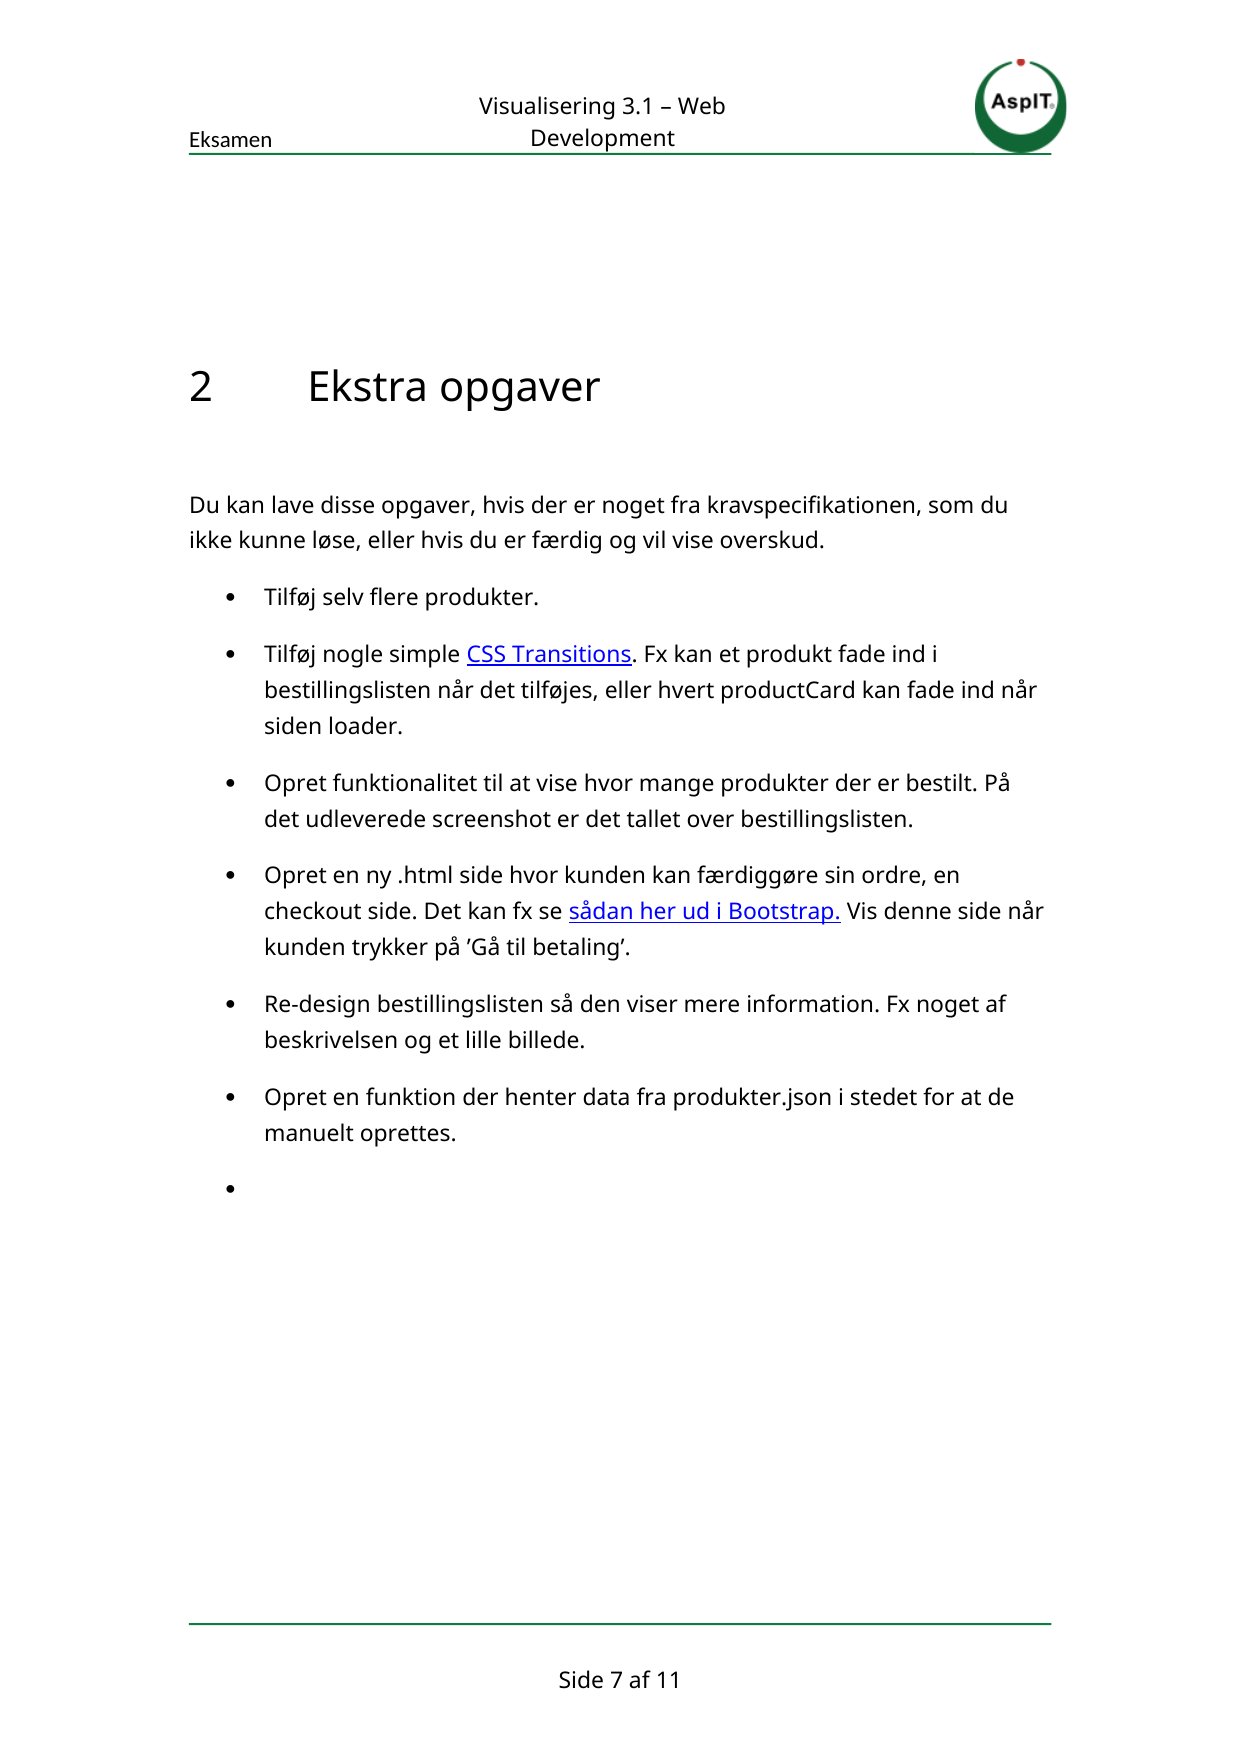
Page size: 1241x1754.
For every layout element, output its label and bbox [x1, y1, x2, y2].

picture [975, 59, 1067, 153]
